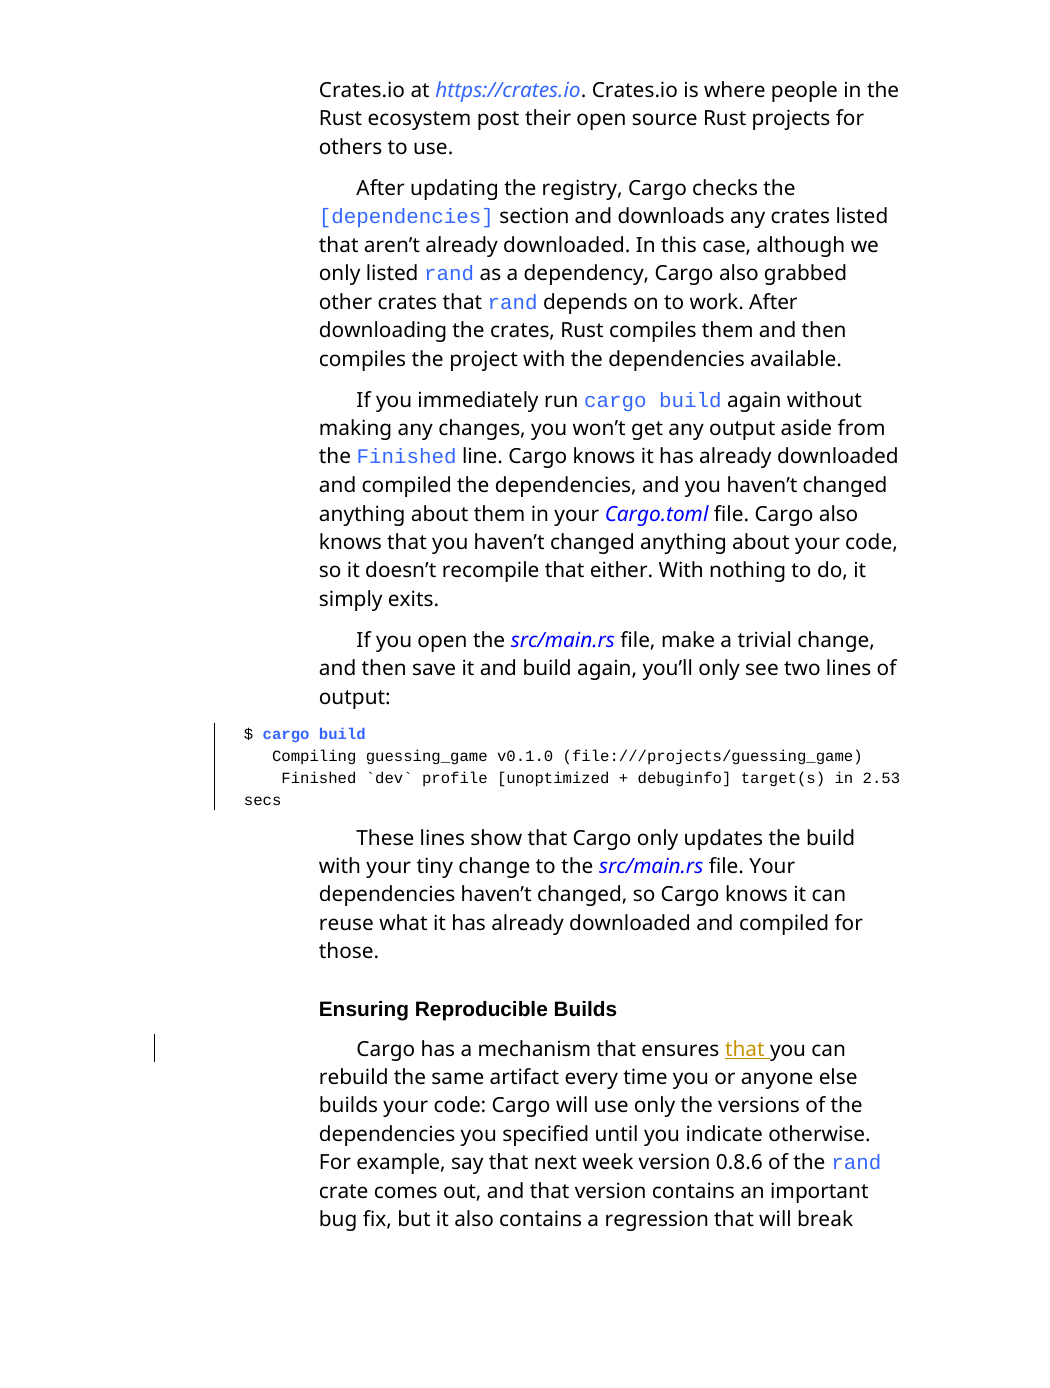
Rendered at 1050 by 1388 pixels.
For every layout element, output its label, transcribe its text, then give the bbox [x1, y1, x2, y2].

text Ensuring Reproducible Builds [319, 990, 900, 1021]
text Compiling guessing_game v0.1.0 (file:///projects/guessing_game) [215, 744, 900, 766]
text Finished `dev` profile [unoptimized + debuginfo] target(s) in 2.53 secs [215, 766, 900, 810]
text If you open the src/main.rs file, make a trivial change, and then save it and build again, you’ll only see two lines of output: [319, 625, 900, 710]
text $ cargo build [215, 723, 900, 744]
text These lines show that Cargo only updates the build with your tiny change to the src/main.rs file. Your dependencies haven’t changed, so Cargo knows it can reuse what it has already downloaded and compiled for those. [319, 823, 900, 965]
